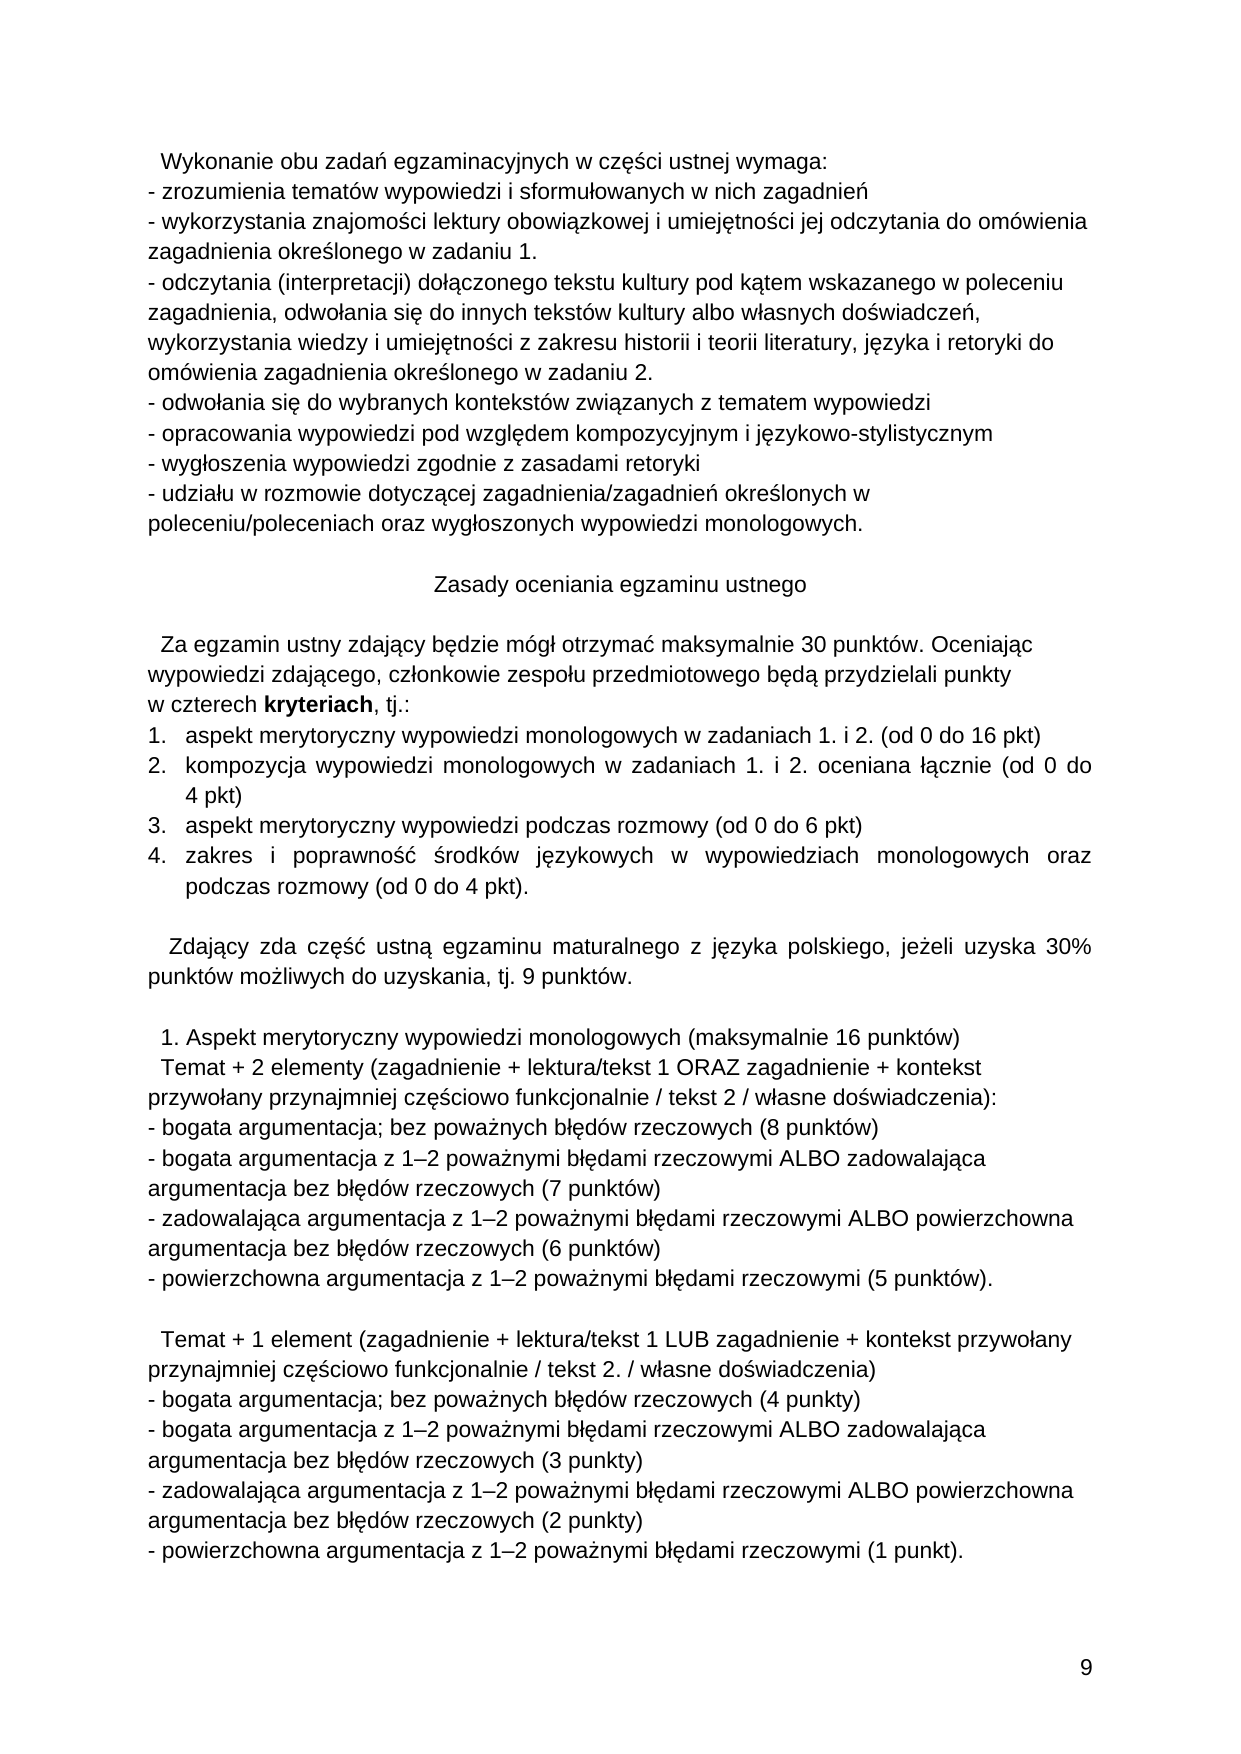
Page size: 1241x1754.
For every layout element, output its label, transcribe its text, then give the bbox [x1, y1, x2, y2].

text Wykonanie obu zadań egzaminacyjnych w części ustnej wymaga: [148, 148, 1093, 174]
text - wygłoszenia wypowiedzi zgodnie z zasadami retoryki [148, 450, 1093, 476]
text - bogata argumentacja; bez poważnych błędów rzeczowych (4 punkty) [148, 1386, 1093, 1412]
list aspekt merytoryczny wypowiedzi podczas rozmowy (od 0 do 6 pkt) [148, 812, 1093, 838]
text - zadowalająca argumentacja z 1–2 poważnymi błędami rzeczowymi ALBO powierzchowna argumentacja bez błędów rzeczowych (2 punkty) [148, 1477, 1093, 1533]
text - opracowania wypowiedzi pod względem kompozycyjnym i językowo-stylistycznym [148, 419, 1093, 446]
text - bogata argumentacja z 1–2 poważnymi błędami rzeczowymi ALBO zadowalająca argumentacja bez błędów rzeczowych (7 punktów) [148, 1144, 1093, 1201]
text - powierzchowna argumentacja z 1–2 poważnymi błędami rzeczowymi (1 punkt). [148, 1537, 1093, 1563]
text - odwołania się do wybranych kontekstów związanych z tematem wypowiedzi [148, 389, 1093, 416]
text Za egzamin ustny zdający będzie mógł otrzymać maksymalnie 30 punktów. Oceniając wypowiedzi zdającego, członkowie zespołu przedmiotowego będą przydzielali punkty w czterech kryteriach, tj.: [148, 631, 1093, 718]
text - zrozumienia tematów wypowiedzi i sformułowanych w nich zagadnień [148, 178, 1093, 204]
text 1. Aspekt merytoryczny wypowiedzi monologowych (maksymalnie 16 punktów) [148, 1024, 1093, 1050]
text Zasady oceniania egzaminu ustnego [148, 571, 1093, 597]
text - powierzchowna argumentacja z 1–2 poważnymi błędami rzeczowymi (5 punktów). [148, 1265, 1093, 1292]
text - odczytania (interpretacji) dołączonego tekstu kultury pod kątem wskazanego w poleceniu zagadnienia, odwołania się do innych tekstów kultury albo własnych doświadczeń, wykorzystania wiedzy i umiejętności z zakresu historii i teorii literatury, języka i retoryki do omówienia zagadnienia określonego w zadaniu 2. [148, 268, 1093, 385]
text - zadowalająca argumentacja z 1–2 poważnymi błędami rzeczowymi ALBO powierzchowna argumentacja bez błędów rzeczowych (6 punktów) [148, 1205, 1093, 1261]
list zakres i poprawność środków językowych w wypowiedziach monologowych oraz podczas rozmowy (od 0 do 4 pkt). [148, 842, 1093, 899]
text Temat + 2 elementy (zagadnienie + lektura/tekst 1 ORAZ zagadnienie + kontekst przywołany przynajmniej częściowo funkcjonalnie / tekst 2 / własne doświadczenia): [148, 1054, 1093, 1110]
text - udziału w rozmowie dotyczącej zagadnienia/zagadnień określonych w poleceniu/poleceniach oraz wygłoszonych wypowiedzi monologowych. [148, 480, 1093, 536]
text - bogata argumentacja z 1–2 poważnymi błędami rzeczowymi ALBO zadowalająca argumentacja bez błędów rzeczowych (3 punkty) [148, 1416, 1093, 1473]
list kompozycja wypowiedzi monologowych w zadaniach 1. i 2. oceniana łącznie (od 0 do 4 pkt) [148, 752, 1093, 808]
text - wykorzystania znajomości lektury obowiązkowej i umiejętności jej odczytania do omówienia zagadnienia określonego w zadaniu 1. [148, 208, 1093, 264]
list aspekt merytoryczny wypowiedzi monologowych w zadaniach 1. i 2. (od 0 do 16 pkt) [148, 722, 1093, 748]
text Zdający zda część ustną egzaminu maturalnego z języka polskiego, jeżeli uzyska 30% punktów możliwych do uzyskania, tj. 9 punktów. [148, 933, 1093, 989]
text Temat + 1 element (zagadnienie + lektura/tekst 1 LUB zagadnienie + kontekst przywołany przynajmniej częściowo funkcjonalnie / tekst 2. / własne doświadczenia) [148, 1326, 1093, 1382]
text - bogata argumentacja; bez poważnych błędów rzeczowych (8 punktów) [148, 1114, 1093, 1141]
